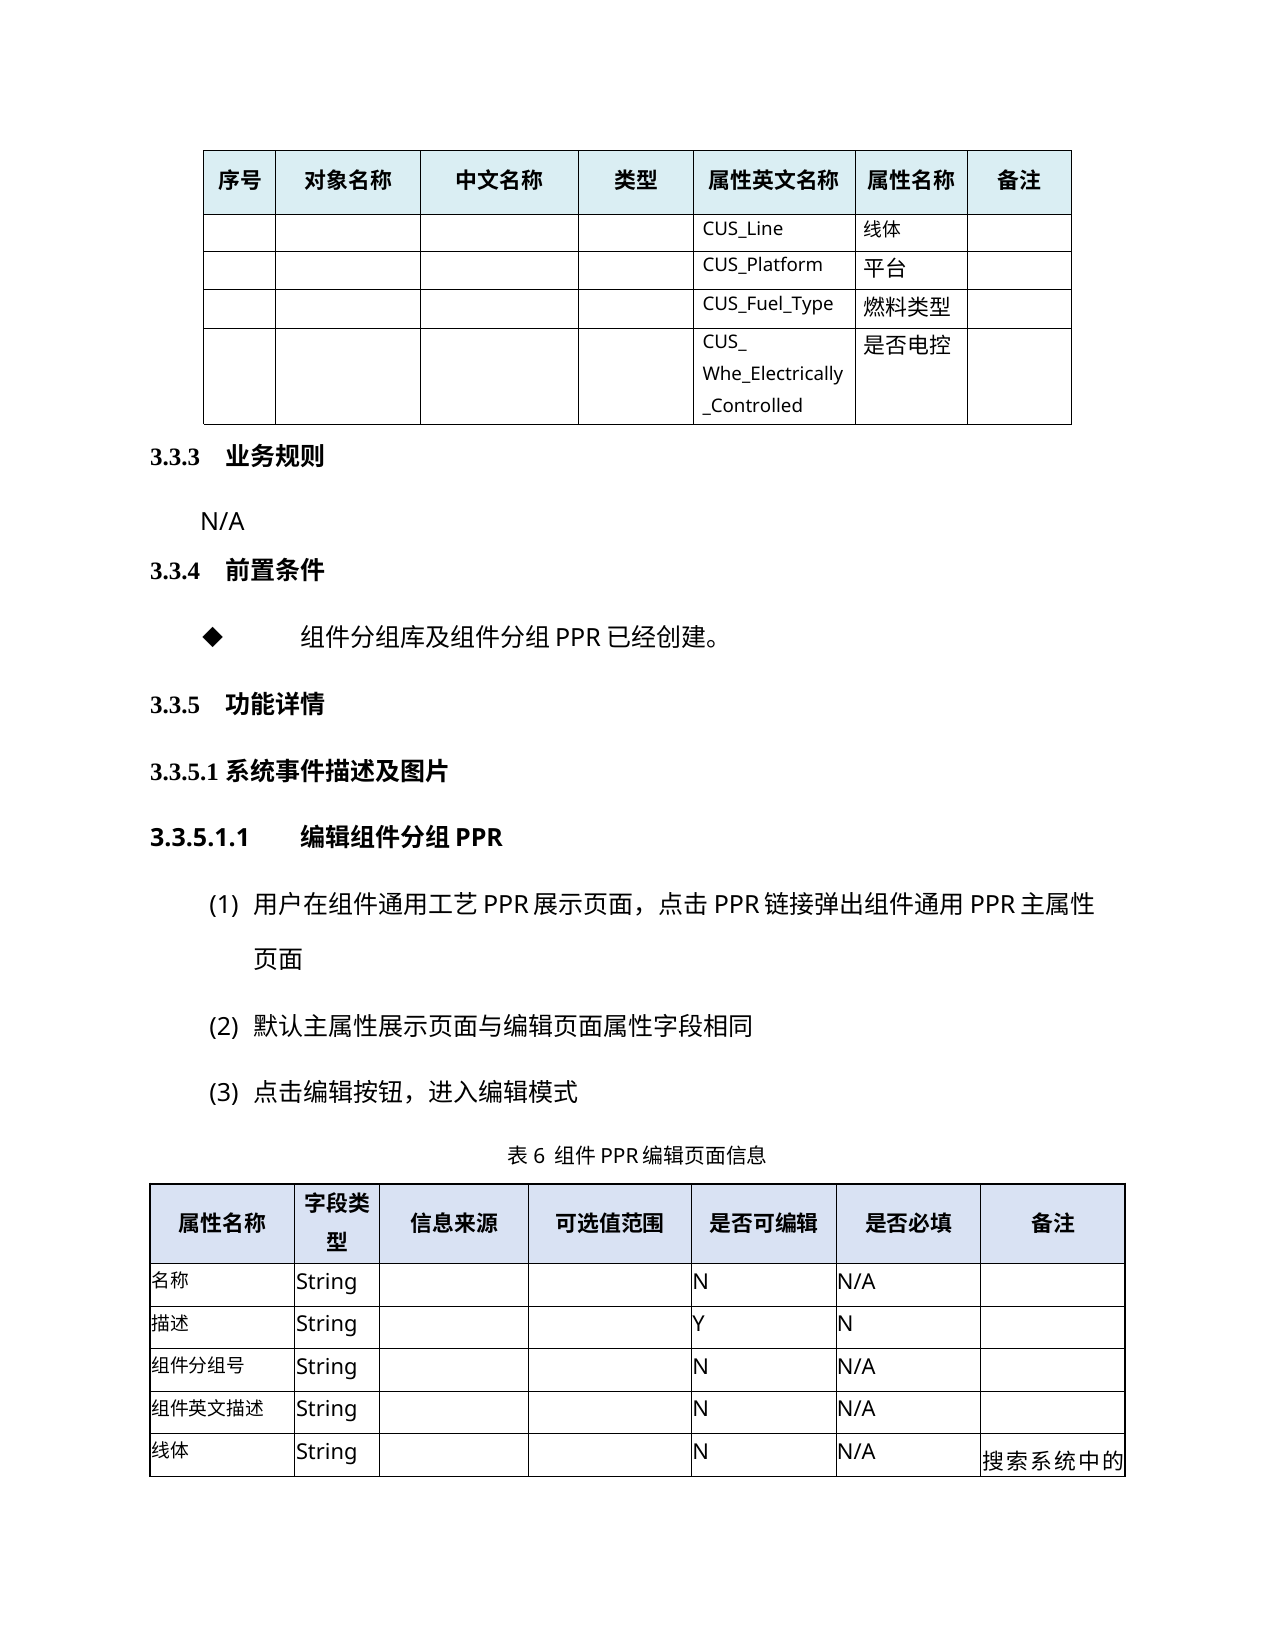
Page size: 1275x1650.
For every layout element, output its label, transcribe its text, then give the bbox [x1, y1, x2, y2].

table_cell [968, 290, 1071, 328]
table_cell String [295, 1434, 379, 1476]
table_cell [968, 329, 1071, 424]
table_cell 组件分组号 [151, 1349, 294, 1391]
table_cell 名称 [151, 1264, 294, 1306]
table_cell CUS_Platform [694, 252, 855, 289]
table_cell [579, 215, 693, 251]
text 编辑组件分组PPR [150, 818, 1125, 854]
table_cell N/A [837, 1264, 980, 1306]
table_cell N [692, 1392, 836, 1433]
table_cell 是否电控 [856, 329, 967, 424]
table_cell [276, 252, 420, 289]
table_cell N [837, 1307, 980, 1348]
table_header 对象名称 [276, 151, 420, 214]
text N/A [150, 504, 1125, 538]
table_cell 线体 [856, 215, 967, 251]
text 前置条件 [150, 550, 1125, 587]
table_cell 描述 [151, 1307, 294, 1348]
text 功能详情 [150, 684, 1125, 720]
table_cell N/A [837, 1392, 980, 1433]
table_cell [276, 290, 420, 328]
table_cell 线体 [151, 1434, 294, 1476]
list 用户在组件通用工艺PPR展示页面，点击PPR链接弹出组件通用PPR主属性页面 [209, 885, 1104, 975]
table_cell [981, 1392, 1124, 1433]
table_header 序号 [204, 151, 275, 214]
table_cell 燃料类型 [856, 290, 967, 328]
table_cell CUS_ Whe_Electrically_Controlled [694, 329, 855, 424]
table_cell N [692, 1434, 836, 1476]
table_cell String [295, 1264, 379, 1306]
list 系统事件描述及图片 [150, 751, 1125, 787]
table_cell String [295, 1349, 379, 1391]
table_header 可选值范围 [529, 1185, 691, 1263]
table_header 是否必填 [837, 1185, 980, 1263]
table_cell [981, 1307, 1124, 1348]
table_cell [579, 329, 693, 424]
text 组件分组库及组件分组PPR已经创建。 [150, 617, 1125, 653]
table_cell [579, 252, 693, 289]
table_header 信息来源 [380, 1185, 528, 1263]
table_cell N/A [837, 1434, 980, 1476]
table_cell [204, 290, 275, 328]
table_cell N/A [837, 1349, 980, 1391]
table_header 字段类型 [295, 1185, 379, 1263]
table_cell String [295, 1392, 379, 1433]
table_cell [968, 252, 1071, 289]
text 表 6 组件PPR编辑页面信息 [150, 1140, 1125, 1170]
table_cell [380, 1434, 528, 1476]
table_cell 平台 [856, 252, 967, 289]
table_cell [529, 1307, 691, 1348]
table_cell 组件英文描述 [151, 1392, 294, 1433]
table_cell [529, 1349, 691, 1391]
table_cell [579, 290, 693, 328]
table_cell [981, 1264, 1124, 1306]
table_cell [421, 290, 578, 328]
table_cell [421, 329, 578, 424]
text 点击编辑按钮，进入编辑模式 [209, 1073, 1104, 1109]
table_header 属性名称 [151, 1185, 294, 1263]
table_cell [380, 1349, 528, 1391]
table_cell CUS_Line [694, 215, 855, 251]
table_cell [529, 1264, 691, 1306]
text 默认主属性展示页面与编辑页面属性字段相同 [209, 1006, 1104, 1042]
table_header 属性英文名称 [694, 151, 855, 214]
table_cell [204, 215, 275, 251]
table_cell [421, 215, 578, 251]
table_cell [529, 1434, 691, 1476]
table_header 是否可编辑 [692, 1185, 836, 1263]
table_cell N [692, 1349, 836, 1391]
table_header 类型 [579, 151, 693, 214]
table_cell [276, 329, 420, 424]
table_cell String [295, 1307, 379, 1348]
table_cell [380, 1264, 528, 1306]
table_header 备注 [981, 1185, 1124, 1263]
table_cell [421, 252, 578, 289]
table_cell N [692, 1264, 836, 1306]
table_cell [968, 215, 1071, 251]
table_cell [204, 252, 275, 289]
table_cell Y [692, 1307, 836, 1348]
table_header 属性名称 [856, 151, 967, 214]
table_cell [276, 215, 420, 251]
table_cell [981, 1349, 1124, 1391]
table_cell 搜索系统中的现有线体 [981, 1434, 1124, 1476]
table_cell CUS_Fuel_Type [694, 290, 855, 328]
table_cell [204, 329, 275, 424]
table_header 中文名称 [421, 151, 578, 214]
table_cell [380, 1392, 528, 1433]
table_cell [529, 1392, 691, 1433]
table_cell [380, 1307, 528, 1348]
table_header 备注 [968, 151, 1071, 214]
text 业务规则 [150, 437, 1125, 473]
